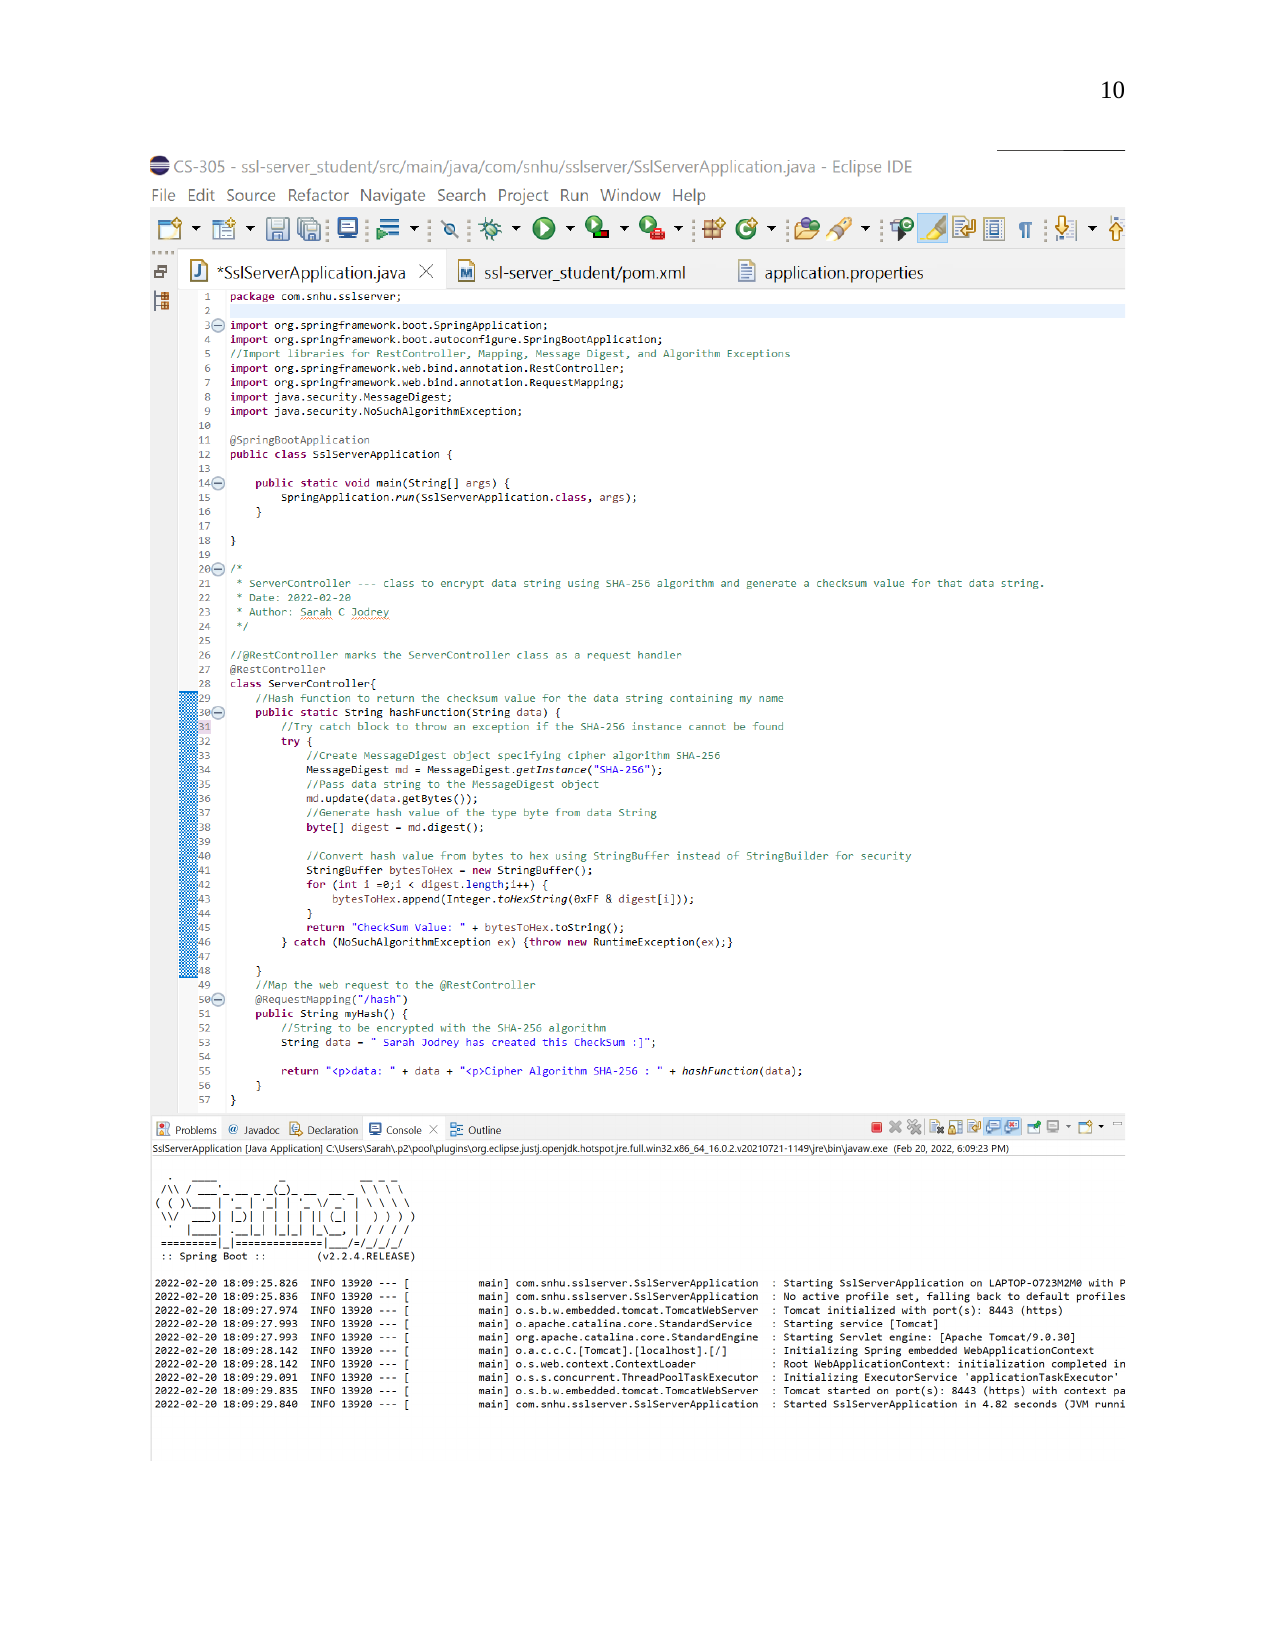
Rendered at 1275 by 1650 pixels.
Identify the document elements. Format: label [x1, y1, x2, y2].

picture [150, 150, 1125, 1461]
